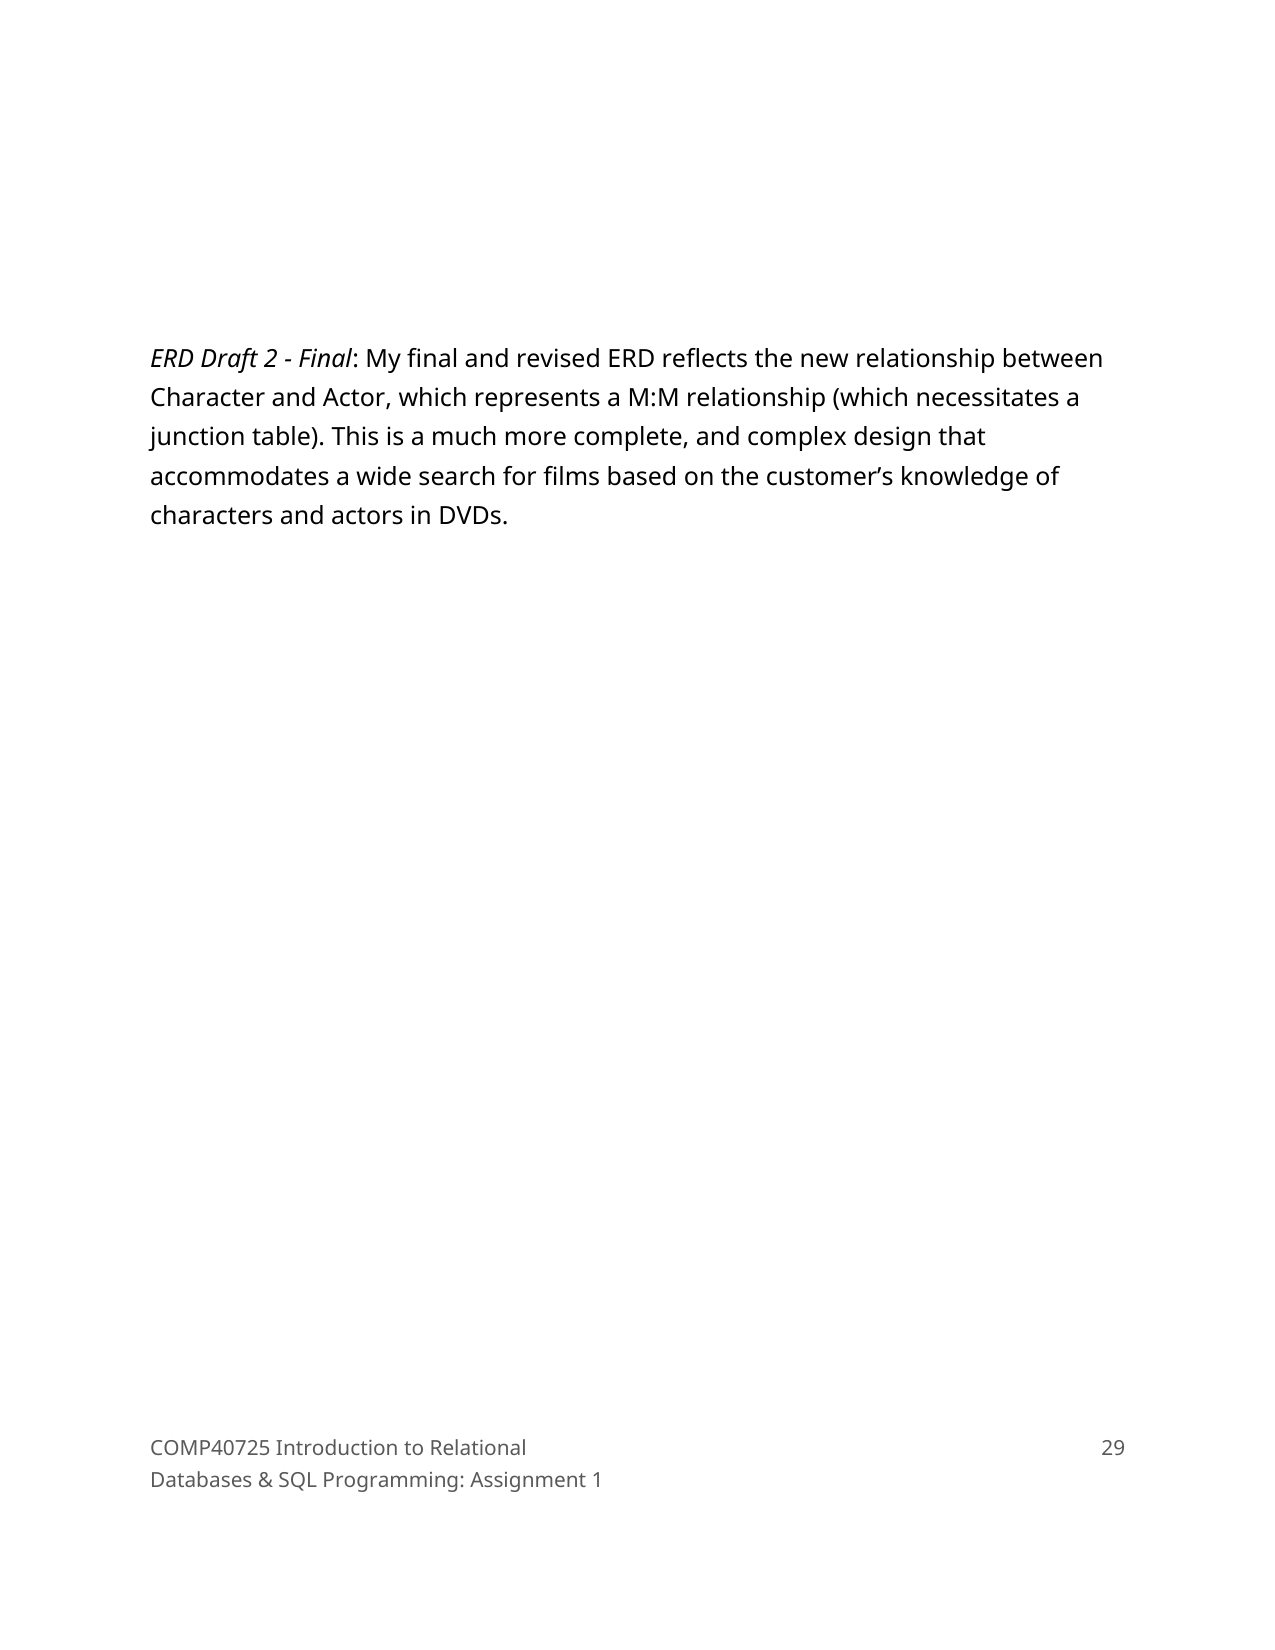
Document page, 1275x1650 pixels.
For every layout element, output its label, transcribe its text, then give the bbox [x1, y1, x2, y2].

text ERD Draft 2 - Final: My final and revised ERD reflects the new relationship between Character and Actor, which represents a M:M relationship (which necessitates a junction table). This is a much more complete, and complex design that accommodates a wide search for films based on the customer’s knowledge of characters and actors in DVDs. [150, 341, 1125, 531]
